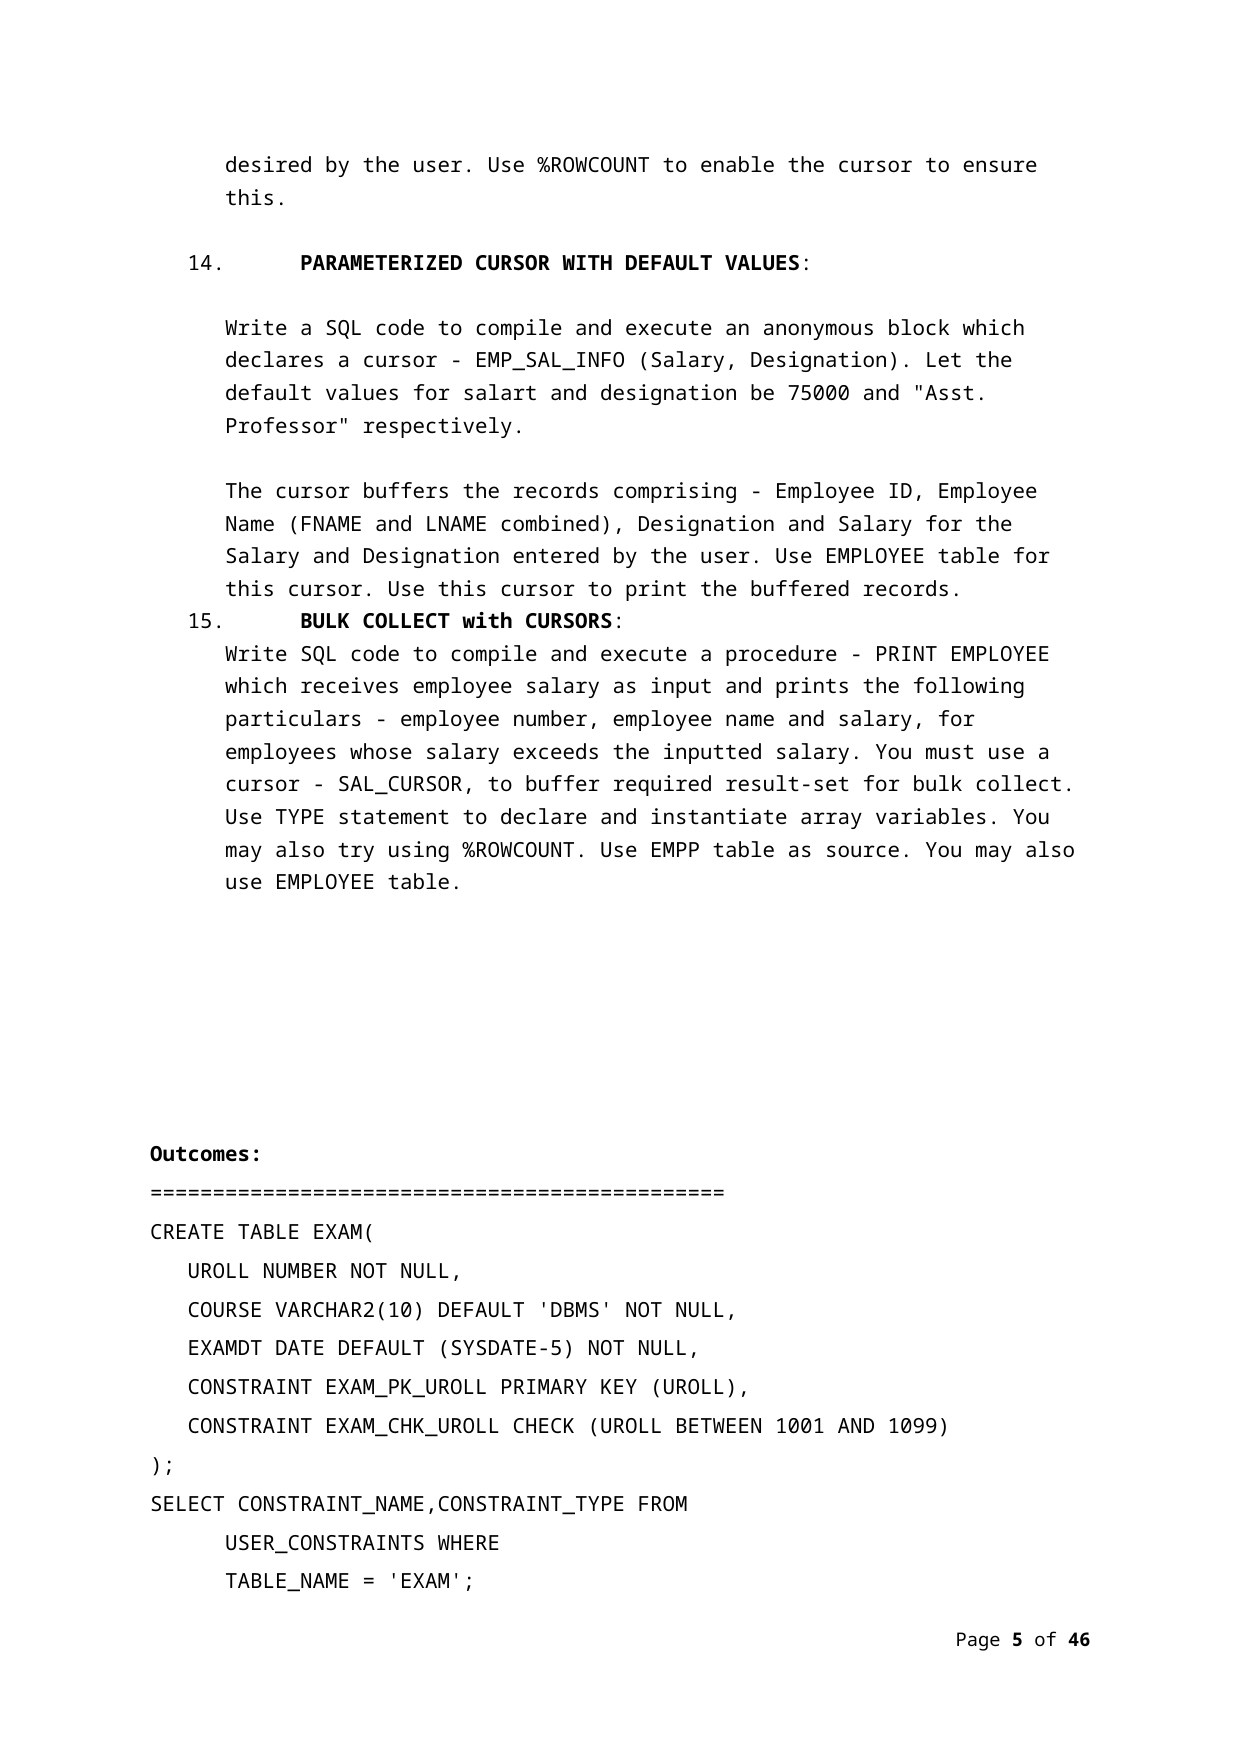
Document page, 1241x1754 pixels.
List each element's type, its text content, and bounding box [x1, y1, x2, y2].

list Write a SQL code to compile and execute an anonymous block which declares a cursor - EMP_SAL_INFO (Salary, Designation). Let the default values for salart and designation be 75000 and "Asst. Professor" respectively. [225, 313, 1090, 439]
list Write SQL code to compile and execute a procedure - PRINT EMPLOYEE which receives employee salary as input and prints the following particulars - employee number, employee name and salary, for employees whose salary exceeds the inputted salary. You must use a cursor - SAL_CURSOR, to buffer required result-set for bulk collect. Use TYPE statement to declare and instantiate array variables. You may also try using %ROWCOUNT. Use EMPP table as source. You may also use EMPLOYEE table. [225, 639, 1090, 896]
text CONSTRAINT EXAM_PK_UROLL PRIMARY KEY (UROLL), [150, 1372, 1090, 1401]
text USER_CONSTRAINTS WHERE [150, 1528, 1090, 1556]
text COURSE VARCHAR2(10) DEFAULT 'DBMS' NOT NULL, [150, 1295, 1090, 1323]
text CREATE TABLE EXAM( [150, 1217, 1090, 1245]
text ); [150, 1450, 1090, 1478]
text Outcomes: [150, 1139, 1090, 1168]
text EXAMDT DATE DEFAULT (SYSDATE-5) NOT NULL, [150, 1333, 1090, 1362]
list The cursor buffers the records comprising - Employee ID, Employee Name (FNAME and LNAME combined), Designation and Salary for the Salary and Designation entered by the user. Use EMPLOYEE table for this cursor. Use this cursor to print the buffered records. [225, 476, 1090, 602]
text CONSTRAINT EXAM_CHK_UROLL CHECK (UROLL BETWEEN 1001 AND 1099) [150, 1411, 1090, 1440]
text ============================================== [150, 1178, 1090, 1207]
text TABLE_NAME = 'EXAM'; [150, 1567, 1090, 1595]
text SELECT CONSTRAINT_NAME,CONSTRAINT_TYPE FROM [150, 1489, 1090, 1517]
text UROLL NUMBER NOT NULL, [150, 1256, 1090, 1284]
list PARAMETERIZED CURSOR WITH DEFAULT VALUES: [187, 248, 1090, 276]
list BULK COLLECT with CURSORS: [187, 606, 1090, 635]
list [187, 150, 1090, 211]
